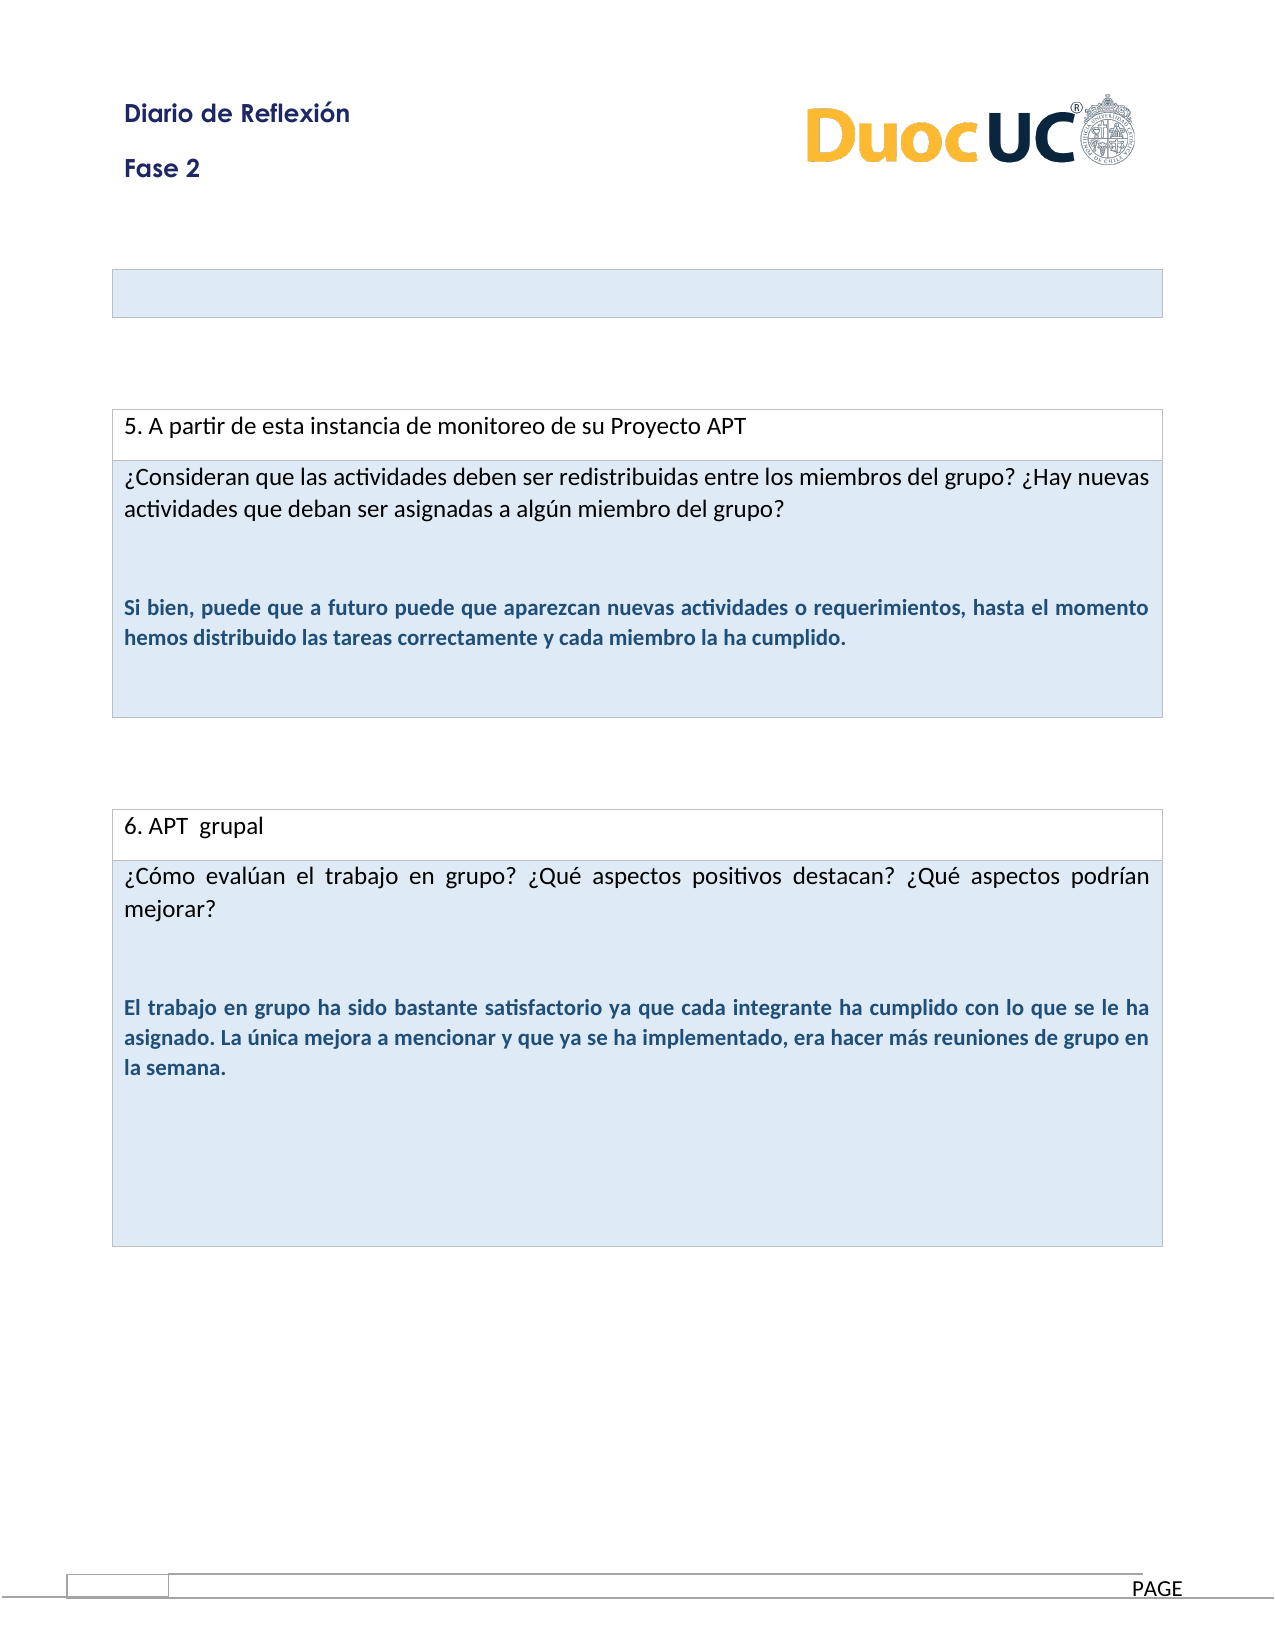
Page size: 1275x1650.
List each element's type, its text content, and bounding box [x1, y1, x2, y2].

table_cell ¿Cómo evalúan el trabajo en grupo? ¿Qué aspectos positivos destacan? ¿Qué aspectos podrían mejorar? El trabajo en grupo ha sido bastante satisfactorio ya que cada integrante ha cumplido con lo que se le ha asignado. La única mejora a mencionar y que ya se ha implementado, era hacer más reuniones de grupo en la semana. [113, 861, 1162, 1246]
picture [807, 94, 1135, 165]
table_header 5. A partir de esta instancia de monitoreo de su Proyecto APT [113, 410, 1162, 460]
table_header 6. APT grupal [113, 810, 1162, 859]
table_cell ¿Consideran que las actividades deben ser redistribuidas entre los miembros del grupo? ¿Hay nuevas actividades que deban ser asignadas a algún miembro del grupo? Si bien, puede que a futuro puede que aparezcan nuevas actividades o requerimientos, hasta el momento hemos distribuido las tareas correctamente y cada miembro la ha cumplido. [113, 461, 1162, 717]
